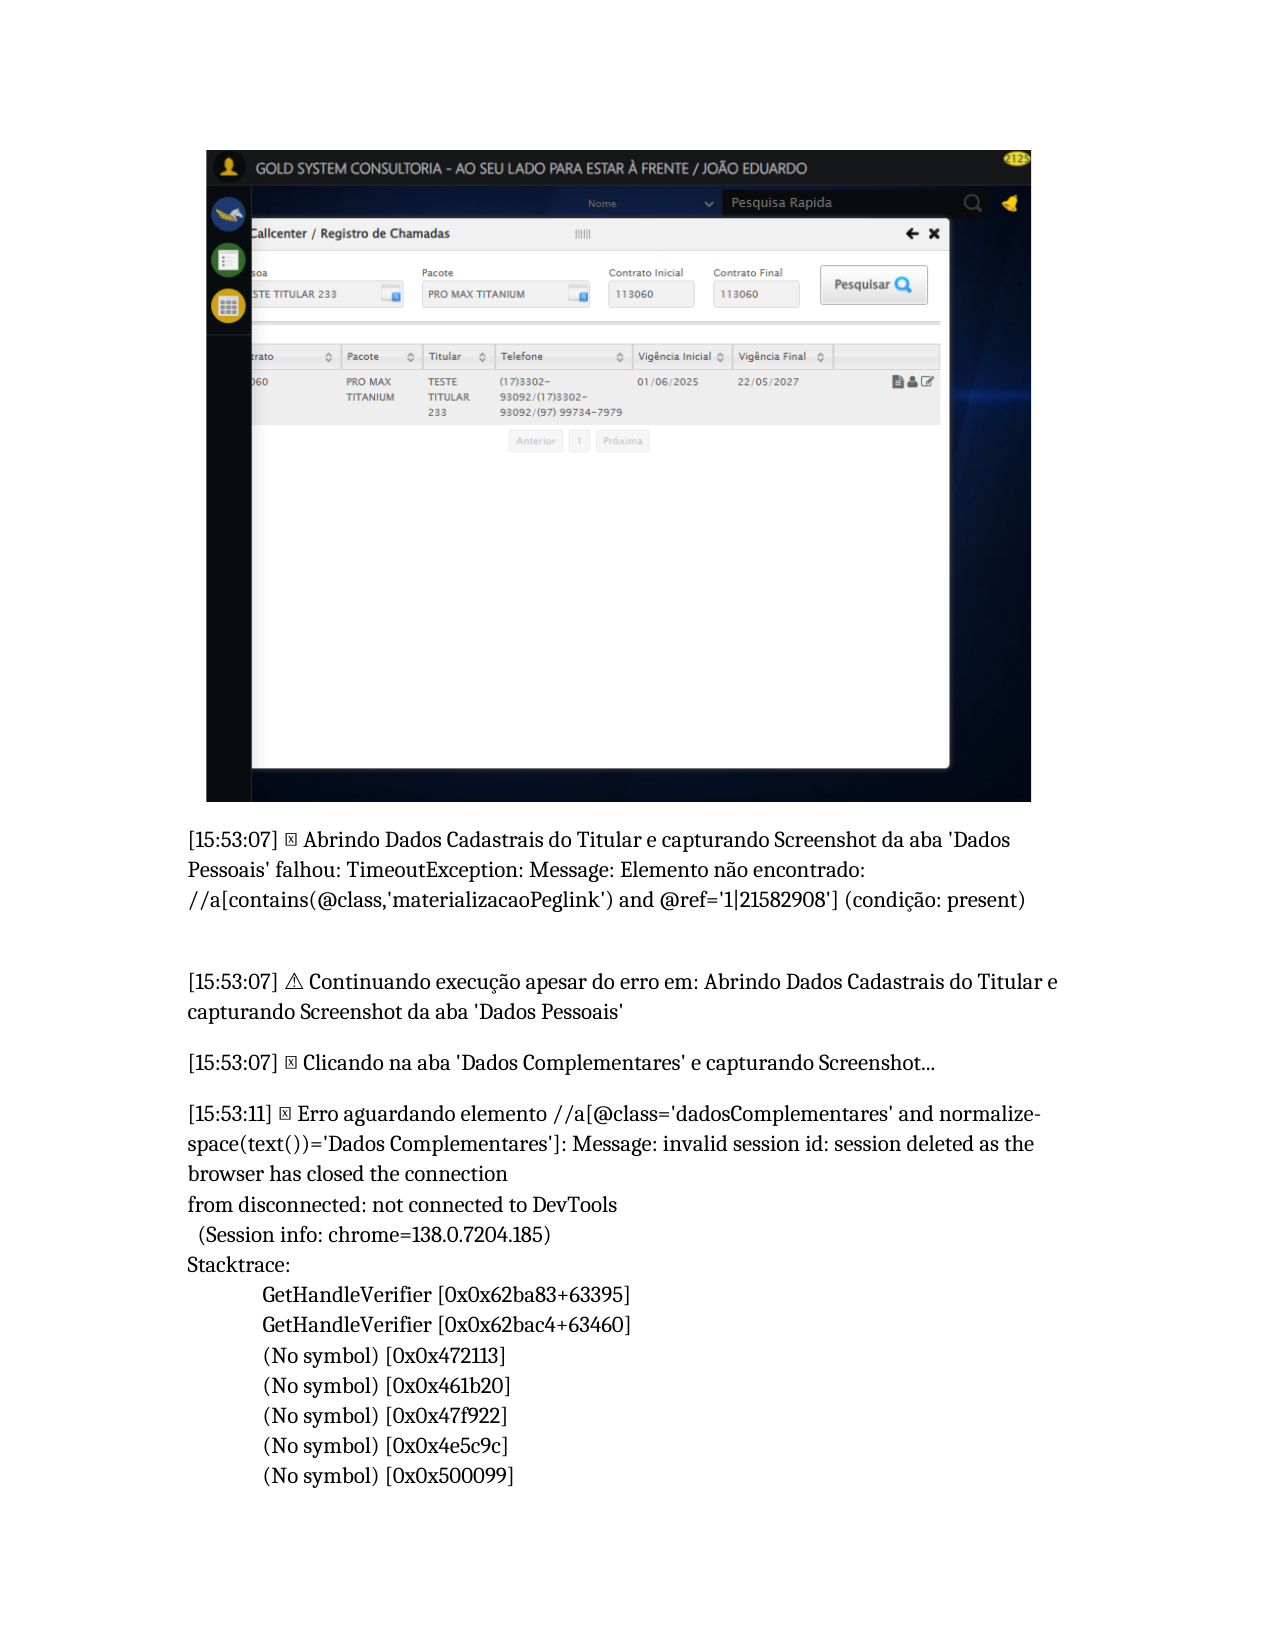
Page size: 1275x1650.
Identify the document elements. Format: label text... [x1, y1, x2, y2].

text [187, 1101, 1087, 1489]
text [15:53:07] ❌ Abrindo Dados Cadastrais do Titular e capturando Screenshot da aba 'Dados Pessoais' falhou: TimeoutException: Message: Elemento não encontrado: //a[contains(@class,'materializacaoPeglink') and @ref='1|21582908'] (condição: present) [187, 827, 1087, 944]
text [15:53:07] 🔄 Clicando na aba 'Dados Complementares' e capturando Screenshot... [187, 1050, 1087, 1076]
picture [206, 150, 1032, 802]
text [15:53:07] ⚠️ Continuando execução apesar do erro em: Abrindo Dados Cadastrais do Titular e capturando Screenshot da aba 'Dados Pessoais' [187, 968, 1087, 1025]
